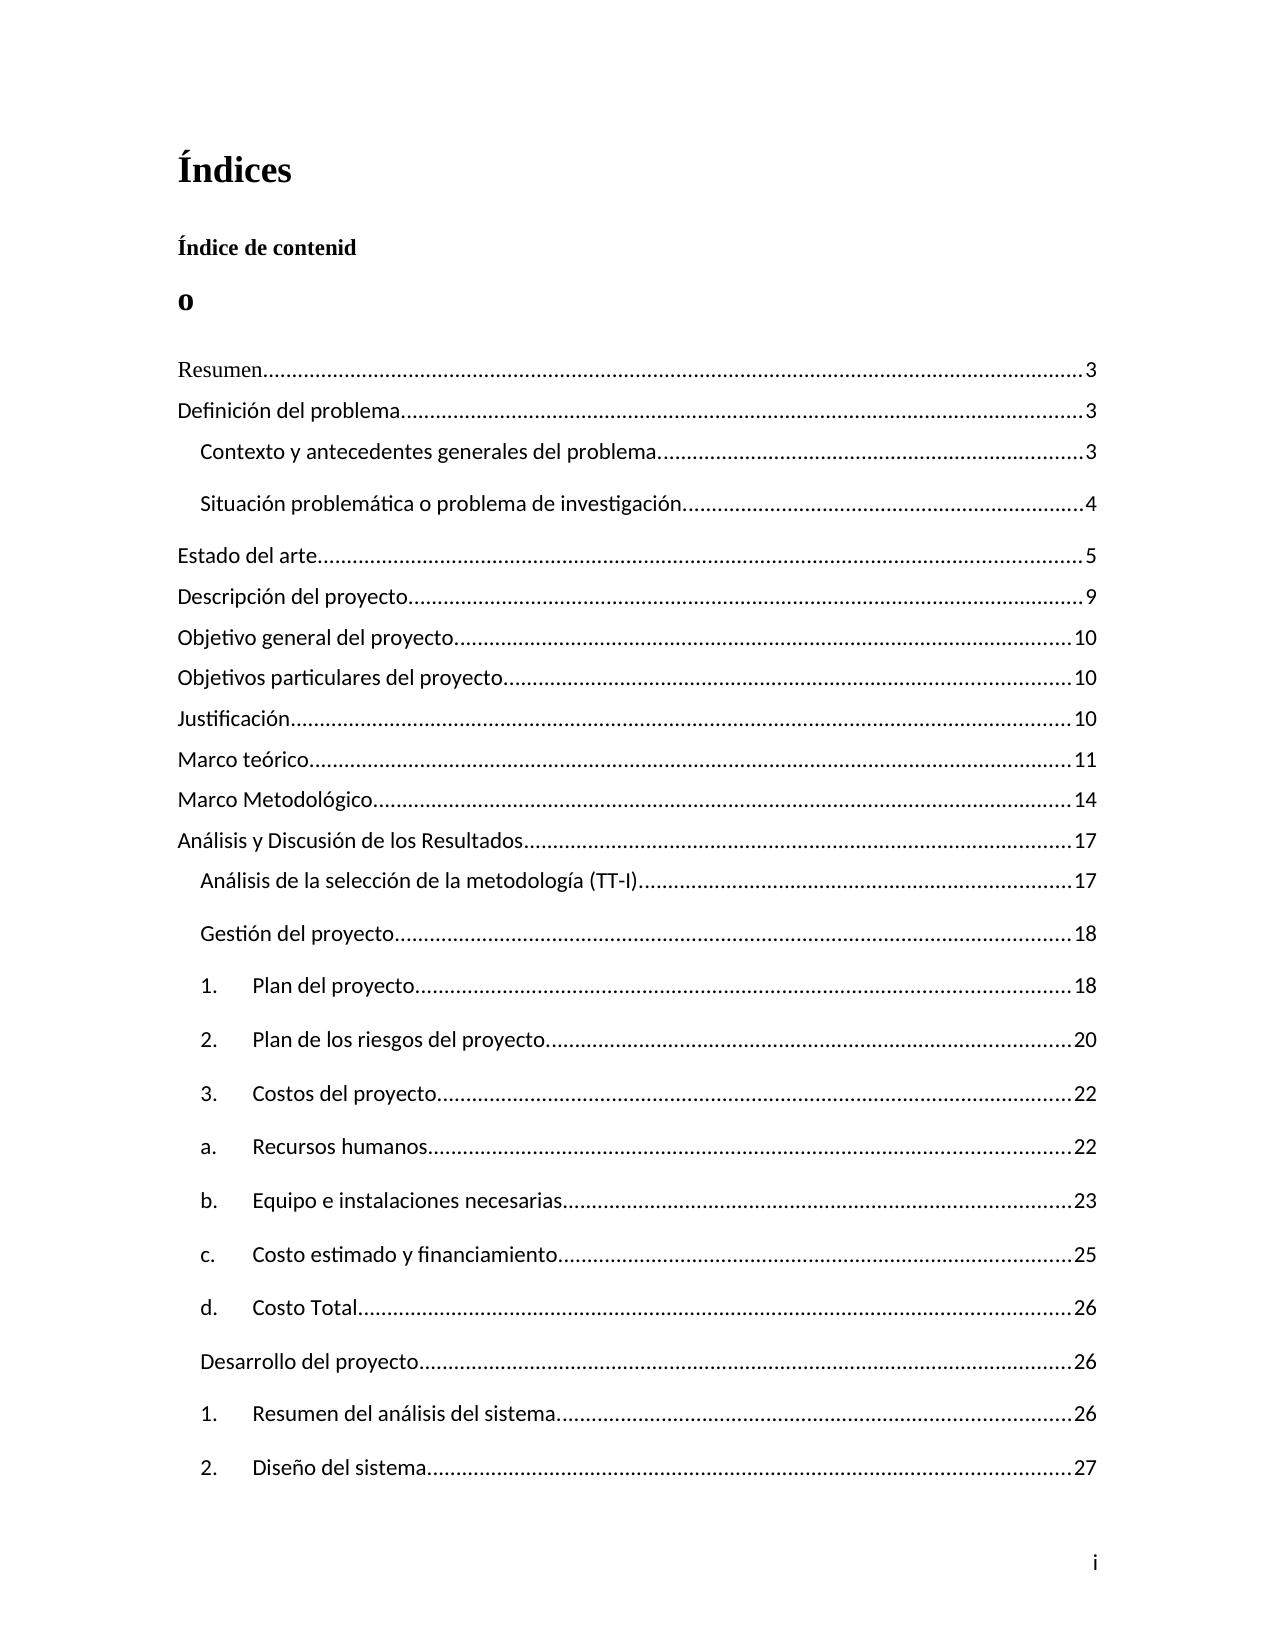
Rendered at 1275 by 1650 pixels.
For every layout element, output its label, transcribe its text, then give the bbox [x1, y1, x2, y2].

subtitle Índices [177, 148, 1098, 191]
